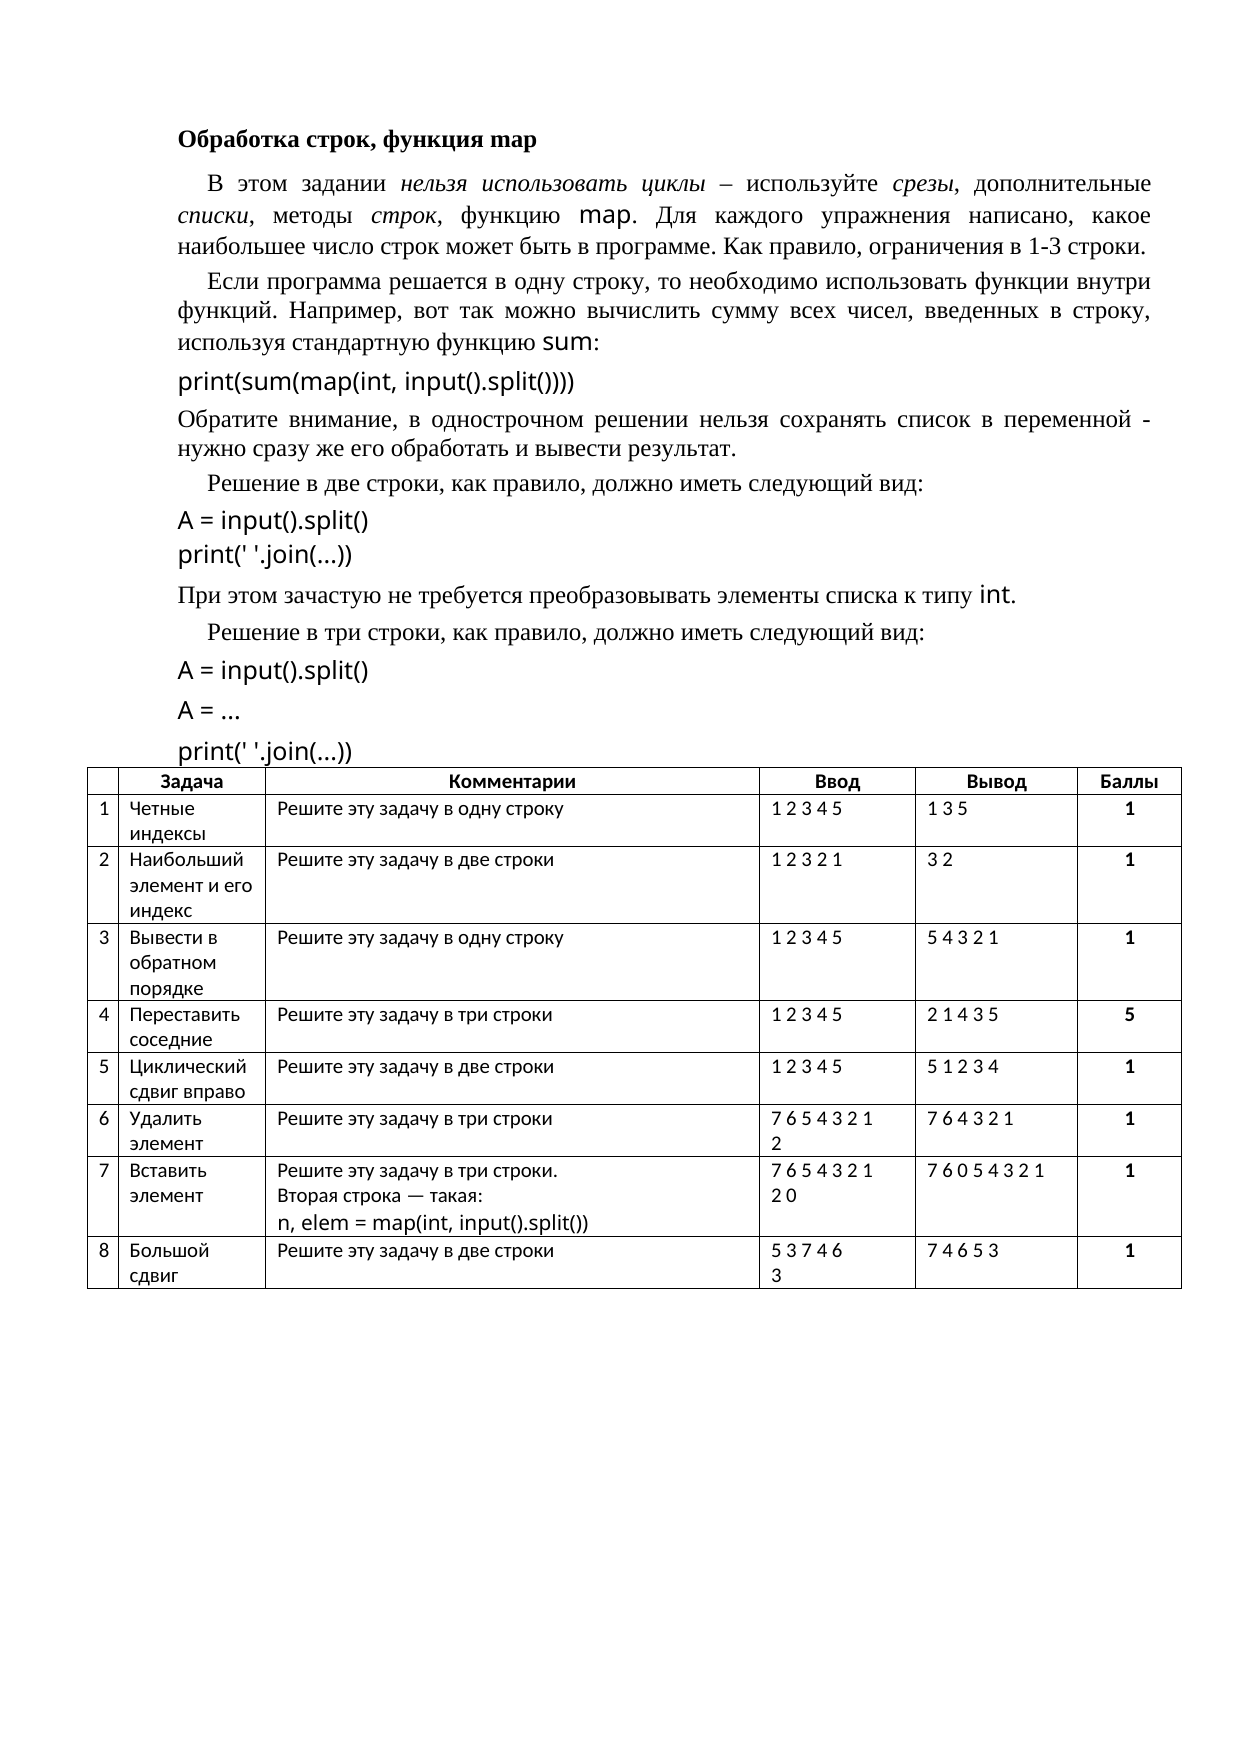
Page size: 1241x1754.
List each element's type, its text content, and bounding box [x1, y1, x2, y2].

table_cell 1 2 3 4 5 [760, 795, 915, 846]
table_cell 2 [88, 847, 118, 923]
table_cell Вставить элемент [119, 1157, 265, 1236]
text A = ... [177, 693, 1152, 727]
text В этом задании нельзя использовать циклы – используйте срезы, дополнительные списки, методы строк, функцию map. Для каждого упражнения написано, какое наибольшее число строк может быть в программе. Как правило, ограничения в 1-3 строки. [177, 168, 1152, 260]
table_cell 3 [88, 924, 118, 1000]
table_header [107, 768, 118, 794]
table_cell 1 2 3 4 5 [760, 1053, 915, 1104]
table_cell 8 [88, 1237, 118, 1288]
table_cell 1 3 5 [916, 795, 1077, 846]
table_cell 7 4 6 5 3 [916, 1237, 1077, 1288]
table_cell 1 2 3 2 1 [760, 847, 915, 923]
table_cell 4 [88, 1001, 118, 1052]
table_cell Решите эту задачу в две строки [266, 1053, 759, 1104]
table_cell 1 2 3 4 5 [760, 924, 915, 1000]
text A = input().split() [177, 503, 1152, 537]
table_cell 1 [1078, 847, 1181, 923]
table_cell 7 6 4 3 2 1 [916, 1105, 1077, 1156]
table_cell 3 2 [916, 847, 1077, 923]
table_cell Решите эту задачу в три строки [266, 1105, 759, 1156]
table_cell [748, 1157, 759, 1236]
table_cell 7 6 5 4 3 2 1 2 [760, 1105, 915, 1156]
text print(sum(map(int, input().split()))) [177, 364, 1152, 398]
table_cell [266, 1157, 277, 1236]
table_cell Решите эту задачу в две строки [266, 847, 759, 923]
text Обратите внимание, в однострочном решении нельзя сохранять список в переменной - нужно сразу же его обработать и вывести результат. [177, 404, 1152, 462]
table_cell 1 2 3 4 5 [760, 1001, 915, 1052]
table_cell Решите эту задачу в одну строку [266, 924, 759, 1000]
text A = input().split() [177, 652, 1152, 687]
table_cell 1 [1078, 1237, 1181, 1288]
text Решение в две строки, как правило, должно иметь следующий вид: [177, 468, 1152, 497]
table_cell 5 [1078, 1001, 1181, 1052]
table_cell 2 1 4 3 5 [916, 1001, 1077, 1052]
table_cell 6 [88, 1105, 118, 1156]
text print(' '.join(...)) [177, 733, 1152, 767]
table_header Ввод [760, 768, 915, 794]
text Решение в три строки, как правило, должно иметь следующий вид: [177, 617, 1152, 646]
table_cell Решите эту задачу в две строки [266, 1237, 759, 1288]
text print(' '.join(...)) [177, 537, 1152, 571]
table_header [88, 768, 98, 794]
table_cell Решите эту задачу в три строки [266, 1001, 759, 1052]
text Обработка строк, функция map [177, 124, 1152, 153]
table_header Баллы [1078, 768, 1181, 794]
table_cell 7 [88, 1157, 118, 1236]
table_cell 5 [88, 1053, 118, 1104]
table_cell 1 [1078, 1105, 1181, 1156]
table_header Вывод [916, 768, 1077, 794]
text При этом зачастую не требуется преобразовывать элементы списка к типу int. [177, 577, 1152, 611]
table_cell 1 [1078, 1053, 1181, 1104]
table_cell 7 6 0 5 4 3 2 1 [916, 1157, 1077, 1236]
table_cell 5 3 7 4 6 3 [760, 1237, 915, 1288]
table_cell 1 [1078, 1157, 1181, 1236]
table_cell 1 [88, 795, 118, 846]
table_cell 1 [1078, 795, 1181, 846]
text Если программа решается в одну строку, то необходимо использовать функции внутри функций. Например, вот так можно вычислить сумму всех чисел, введенных в строку, используя стандартную функцию sum: [177, 266, 1152, 357]
table_cell Решите эту задачу в одну строку [266, 795, 759, 846]
table_cell 5 1 2 3 4 [916, 1053, 1077, 1104]
table_cell 7 6 5 4 3 2 1 2 0 [760, 1157, 915, 1236]
table_cell 1 [1078, 924, 1181, 1000]
table_cell 5 4 3 2 1 [916, 924, 1077, 1000]
